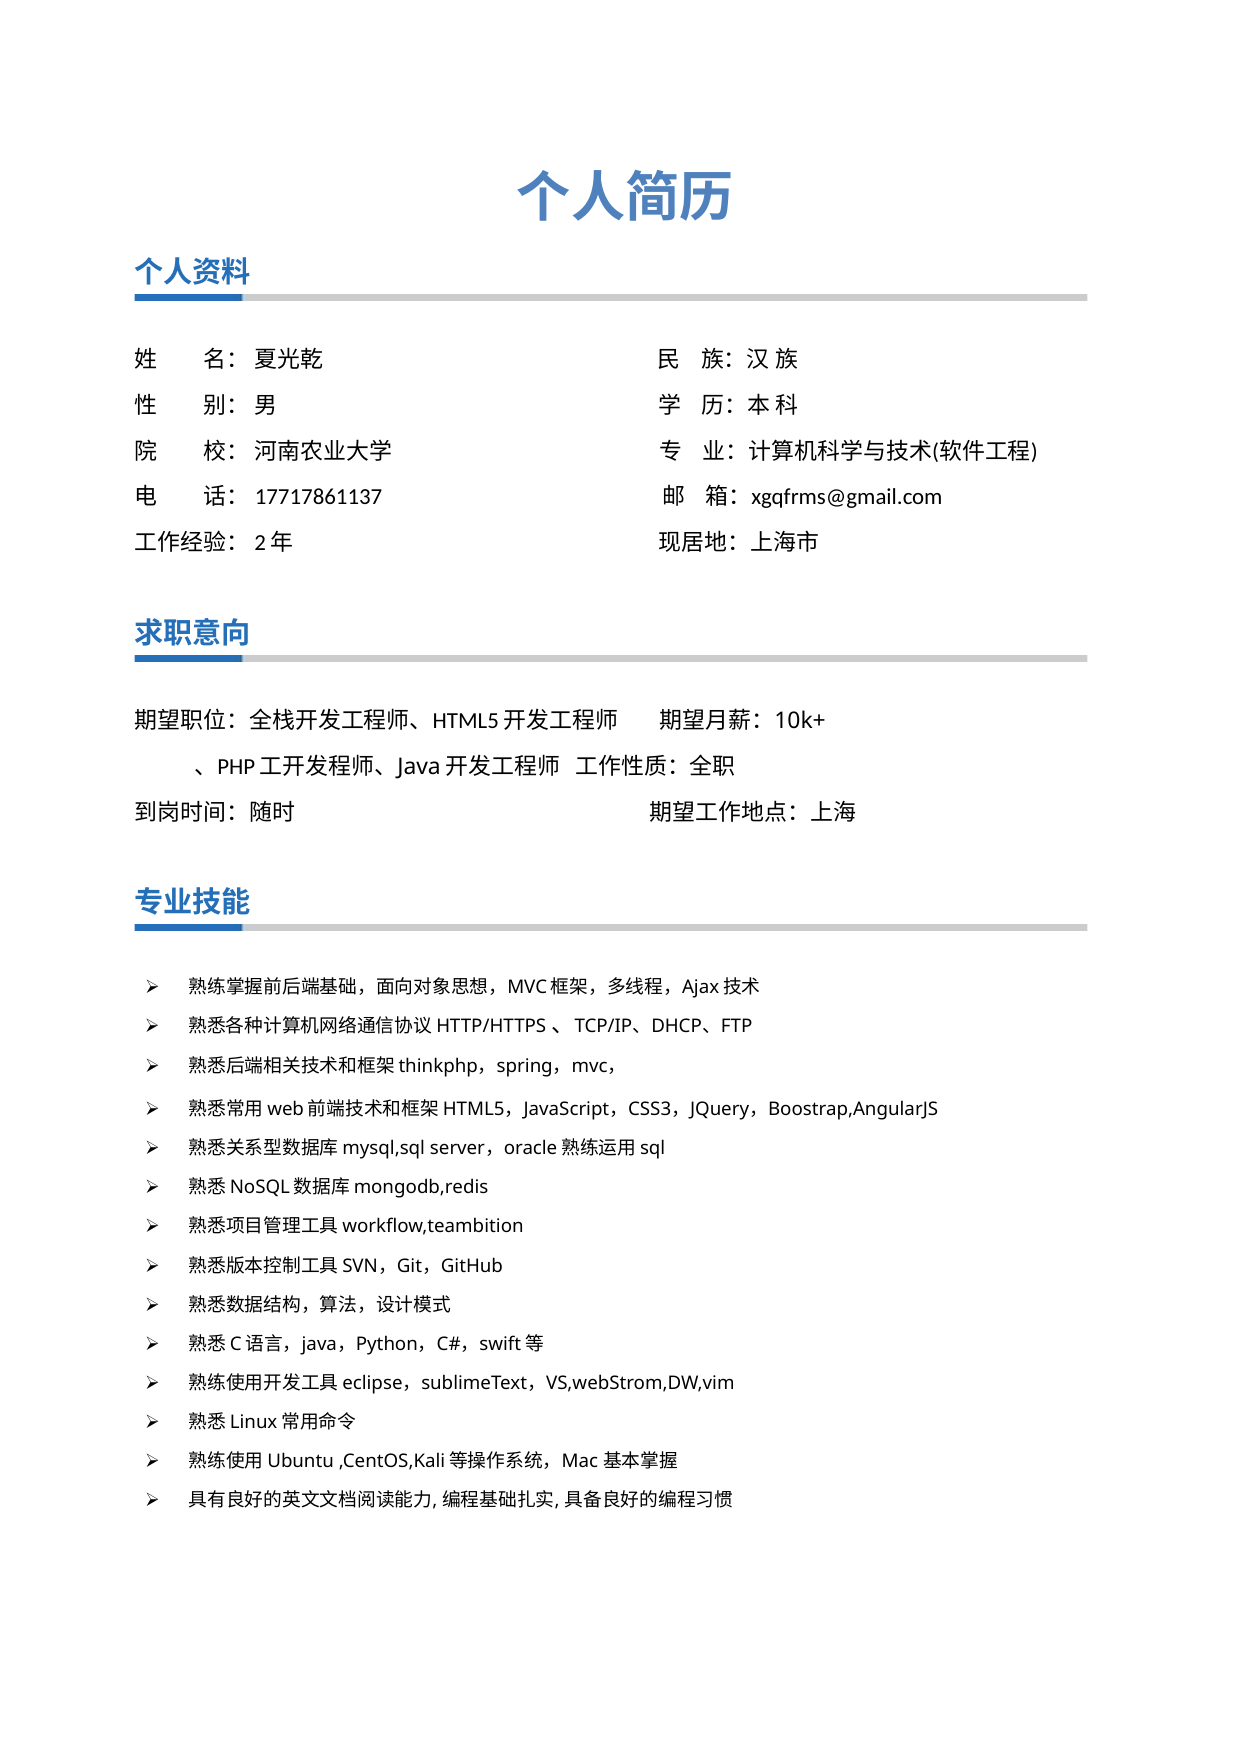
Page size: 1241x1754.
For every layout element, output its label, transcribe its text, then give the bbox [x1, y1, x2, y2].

text 院 校： 河南农业大学 专 业：计算机科学与技术(软件工程) [134, 432, 1115, 466]
picture [134, 294, 1088, 301]
subtitle 专业技能 [134, 879, 830, 921]
text 期望职位：全栈开发工程师、HTML5开发工程师 期望月薪：10k+ [134, 702, 1115, 735]
list 熟悉版本控制工具SVN，Git，GitHub [145, 1250, 1115, 1277]
subtitle 求职意向 [134, 609, 830, 652]
text 姓 名： 夏光乾 民 族：汉 族 [134, 341, 1115, 374]
list 具有良好的英文文档阅读能力, 编程基础扎实, 具备良好的编程习惯 [145, 1484, 1115, 1512]
text 、PHP工开发程师、Java开发工程师 工作性质：全职 [134, 748, 1115, 781]
list 熟悉NoSQL数据库mongodb,redis [145, 1172, 1115, 1199]
picture [134, 924, 1088, 931]
list 熟悉C语言，java，Python，C#，swift等 [145, 1328, 1115, 1356]
list 熟悉关系型数据库mysql,sql server，oracle熟练运用sql [145, 1133, 1115, 1160]
picture [134, 655, 1088, 662]
list 熟悉Linux常用命令 [145, 1406, 1115, 1434]
text 工作经验： 2年 现居地：上海市 [134, 524, 1115, 557]
text 电 话： 17717861137 邮 箱：xgqfrms@gmail.com [134, 478, 1115, 511]
list 熟练掌握前后端基础，面向对象思想，MVC框架，多线程，Ajax技术 [145, 971, 1115, 999]
list 熟练使用开发工具eclipse，sublimeText，VS,webStrom,DW,vim [145, 1367, 1115, 1394]
list 熟悉数据结构，算法，设计模式 [145, 1289, 1115, 1316]
list 熟悉常用web前端技术和框架HTML5，JavaScript，CSS3，JQuery，Boostrap,AngularJS [145, 1094, 1115, 1121]
text 性 别： 男 学 历：本 科 [134, 387, 1115, 420]
subtitle 个人资料 [134, 249, 830, 291]
list 熟练使用Ubuntu ,CentOS,Kali等操作系统，Mac 基本掌握 [145, 1446, 1115, 1473]
list 熟悉后端相关技术和框架thinkphp，spring，mvc， [145, 1050, 1115, 1078]
text 个人简历 [134, 153, 1115, 232]
list 熟悉各种计算机网络通信协议 HTTP/HTTPS 、TCP/IP、DHCP、FTP [144, 1011, 1115, 1038]
list 熟悉项目管理工具workflow,teambition [145, 1211, 1115, 1238]
text 到岗时间：随时 期望工作地点：上海 [134, 793, 1115, 827]
